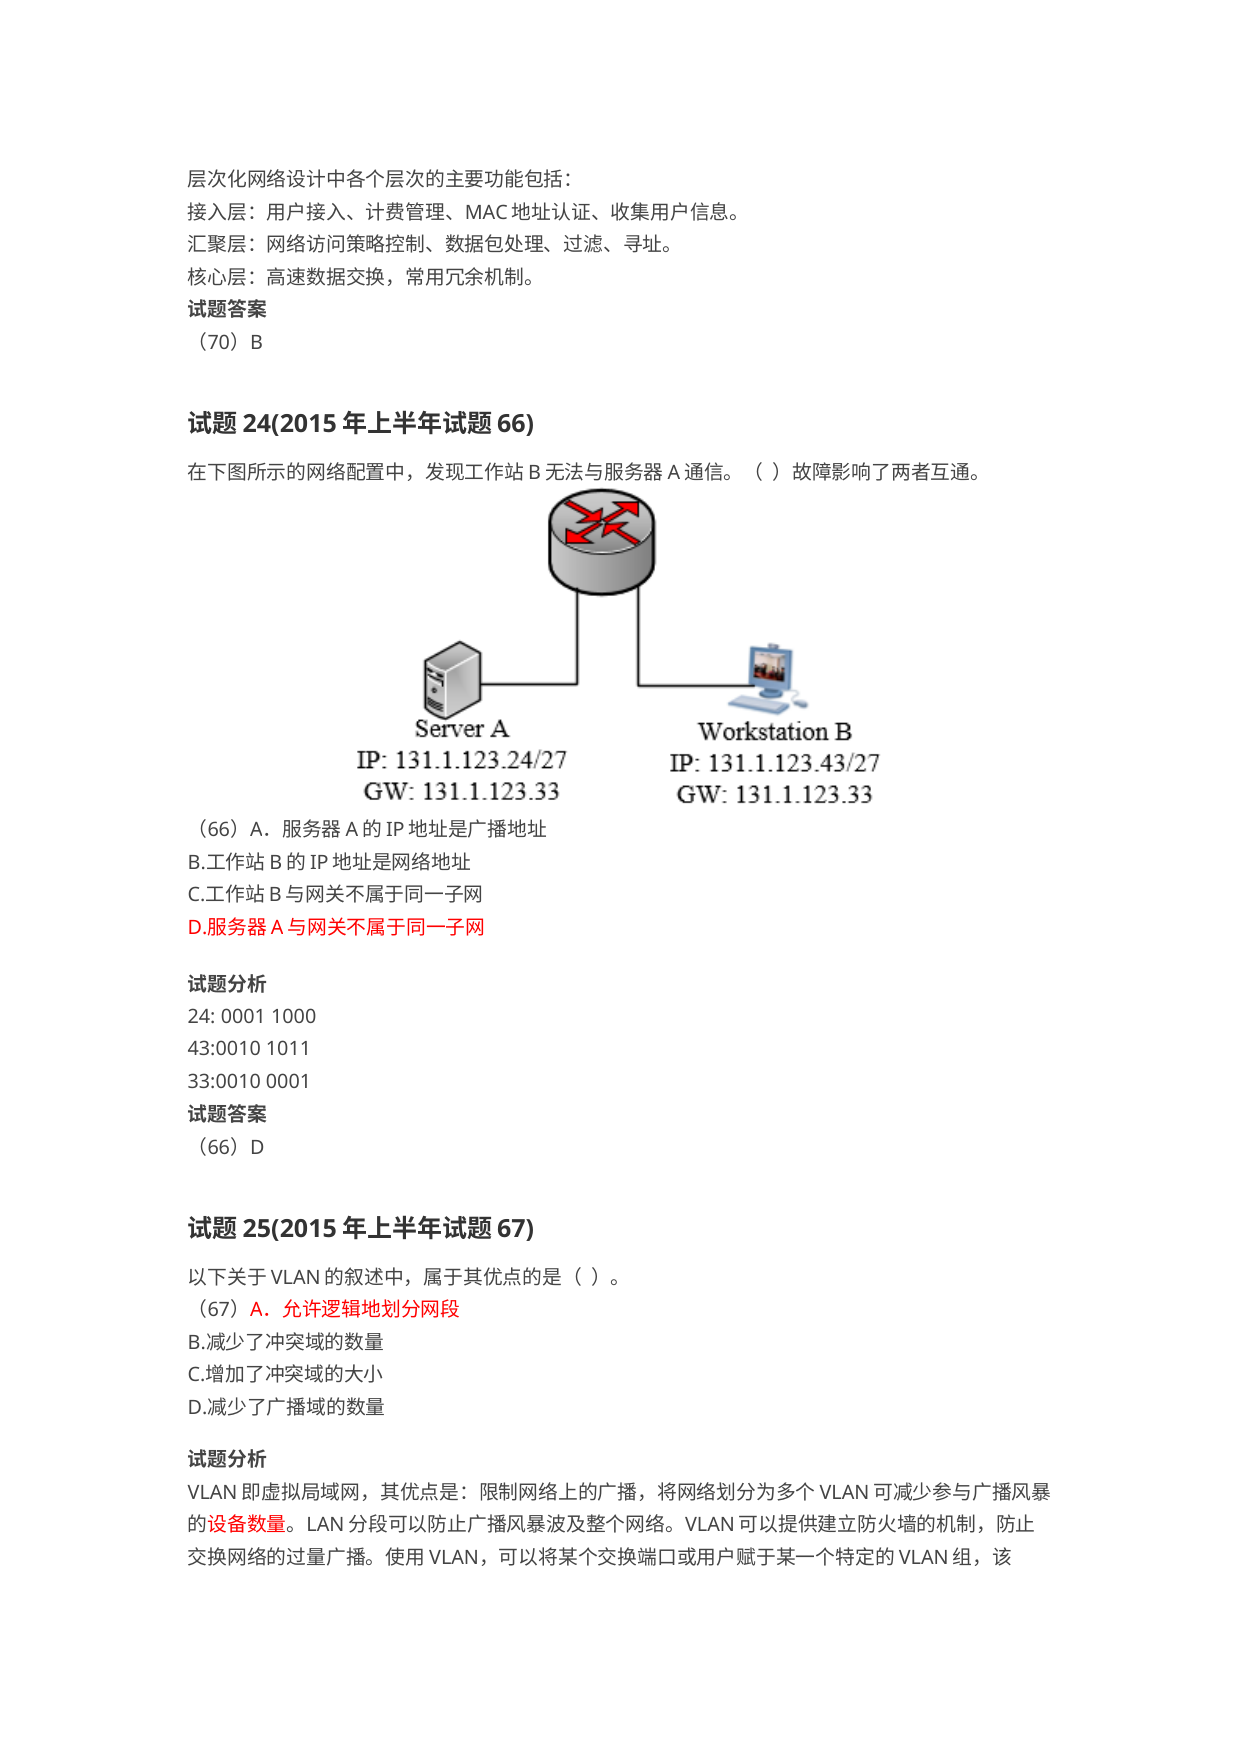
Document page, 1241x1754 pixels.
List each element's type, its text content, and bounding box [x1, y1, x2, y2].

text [187, 1474, 1053, 1572]
picture [356, 487, 885, 811]
subtitle 试题24(2015年上半年试题66) [187, 389, 1053, 454]
text 24: 0001 1000 [187, 999, 1053, 1032]
text 试题分析 [187, 1442, 1053, 1474]
text （70）B [187, 324, 1053, 357]
text （66）A．服务器A的IP地址是广播地址 B.工作站B的IP地址是网络地址 C.工作站B与网关不属于同一子网 D.服务器A与网关不属于同一子网 [187, 812, 1053, 942]
text 以下关于VLAN的叙述中，属于其优点的是（ ）。 （67）A．允许逻辑地划分网段 B.减少了冲突域的数量 C.增加了冲突域的大小 D.减少了广播域的数量 [187, 1259, 1053, 1422]
text 试题分析 [187, 967, 1053, 999]
text 试题答案 [187, 292, 1053, 324]
text （66）D [187, 1129, 1053, 1162]
text 试题答案 [187, 1097, 1053, 1129]
text 33:0010 0001 [187, 1064, 1053, 1097]
text 43:0010 1011 [187, 1032, 1053, 1064]
text 在下图所示的网络配置中，发现工作站B无法与服务器A通信。（ ）故障影响了两者互通。 [187, 454, 1053, 487]
text 层次化网络设计中各个层次的主要功能包括： 接入层：用户接入、计费管理、MAC地址认证、收集用户信息。 汇聚层：网络访问策略控制、数据包处理、过滤、寻址。 核心层：高速数据交换，常用冗余机制。 [187, 162, 1053, 292]
subtitle 试题25(2015年上半年试题67) [187, 1194, 1053, 1259]
